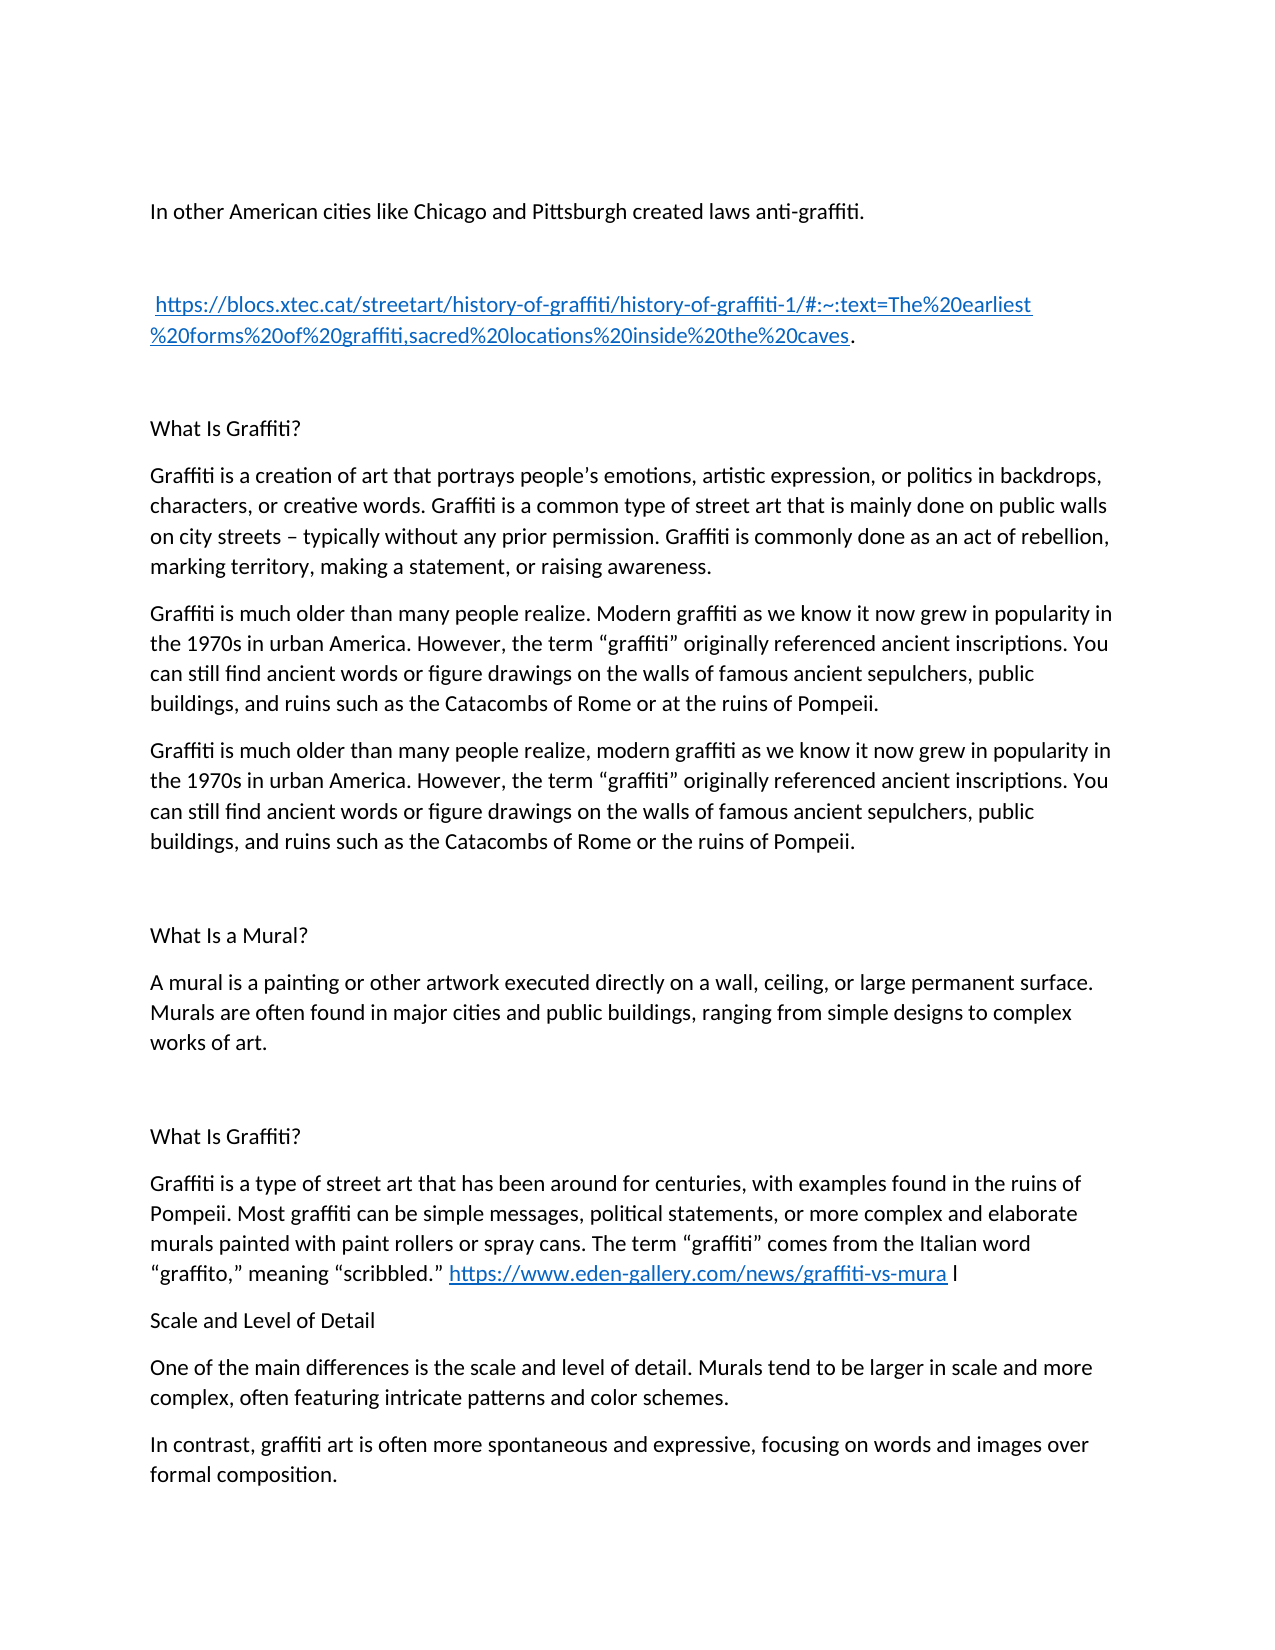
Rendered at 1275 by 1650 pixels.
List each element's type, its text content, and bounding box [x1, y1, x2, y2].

text Graffiti is a type of street art that has been around for centuries, with examples found in the ruins of Pompeii. Most graffiti can be simple messages, political statements, or more complex and elaborate murals painted with paint rollers or spray cans. The term “graffiti” comes from the Italian word “graffito,” meaning “scribbled.” https://www.eden-gallery.com/news/graffiti-vs-mura l [150, 1169, 1125, 1287]
text In other American cities like Chicago and Pittsburgh created laws anti-graffiti. [150, 197, 1125, 225]
text https://blocs.xtec.cat/streetart/history-of-graffiti/history-of-graffiti-1/#:~:text=The%20earliest%20forms%20of%20graffiti,sacred%20locations%20inside%20the%20caves. [150, 291, 1125, 349]
text A mural is a painting or other artwork executed directly on a wall, ceiling, or large permanent surface. Murals are often found in major cities and public buildings, ranging from simple designs to complex works of art. [150, 968, 1125, 1056]
text Graffiti is much older than many people realize. Modern graffiti as we know it now grew in popularity in the 1970s in urban America. However, the term “graffiti” originally referenced ancient inscriptions. You can still find ancient words or figure drawings on the walls of famous ancient sepulchers, public buildings, and ruins such as the Catacombs of Rome or at the ruins of Pompeii. [150, 599, 1125, 718]
text One of the main differences is the scale and level of detail. Murals tend to be larger in scale and more complex, often featuring intricate patterns and color schemes. [150, 1353, 1125, 1411]
text Graffiti is much older than many people realize, modern graffiti as we know it now grew in popularity in the 1970s in urban America. However, the term “graffiti” originally referenced ancient inscriptions. You can still find ancient words or figure drawings on the walls of famous ancient sepulchers, public buildings, and ruins such as the Catacombs of Rome or the ruins of Pompeii. [150, 736, 1125, 855]
text In contrast, graffiti art is often more spontaneous and expressive, focusing on words and images over formal composition. [150, 1430, 1125, 1488]
text What Is Graffiti? [150, 414, 1125, 443]
text What Is a Mural? [150, 921, 1125, 949]
text What Is Graffiti? [150, 1122, 1125, 1150]
text Graffiti is a creation of art that portrays people’s emotions, artistic expression, or politics in backdrops, characters, or creative words. Graffiti is a common type of street art that is mainly done on public walls on city streets – typically without any prior permission. Graffiti is commonly done as an act of rebellion, marking territory, making a statement, or raising awareness. [150, 461, 1125, 580]
text Scale and Level of Detail [150, 1306, 1125, 1334]
